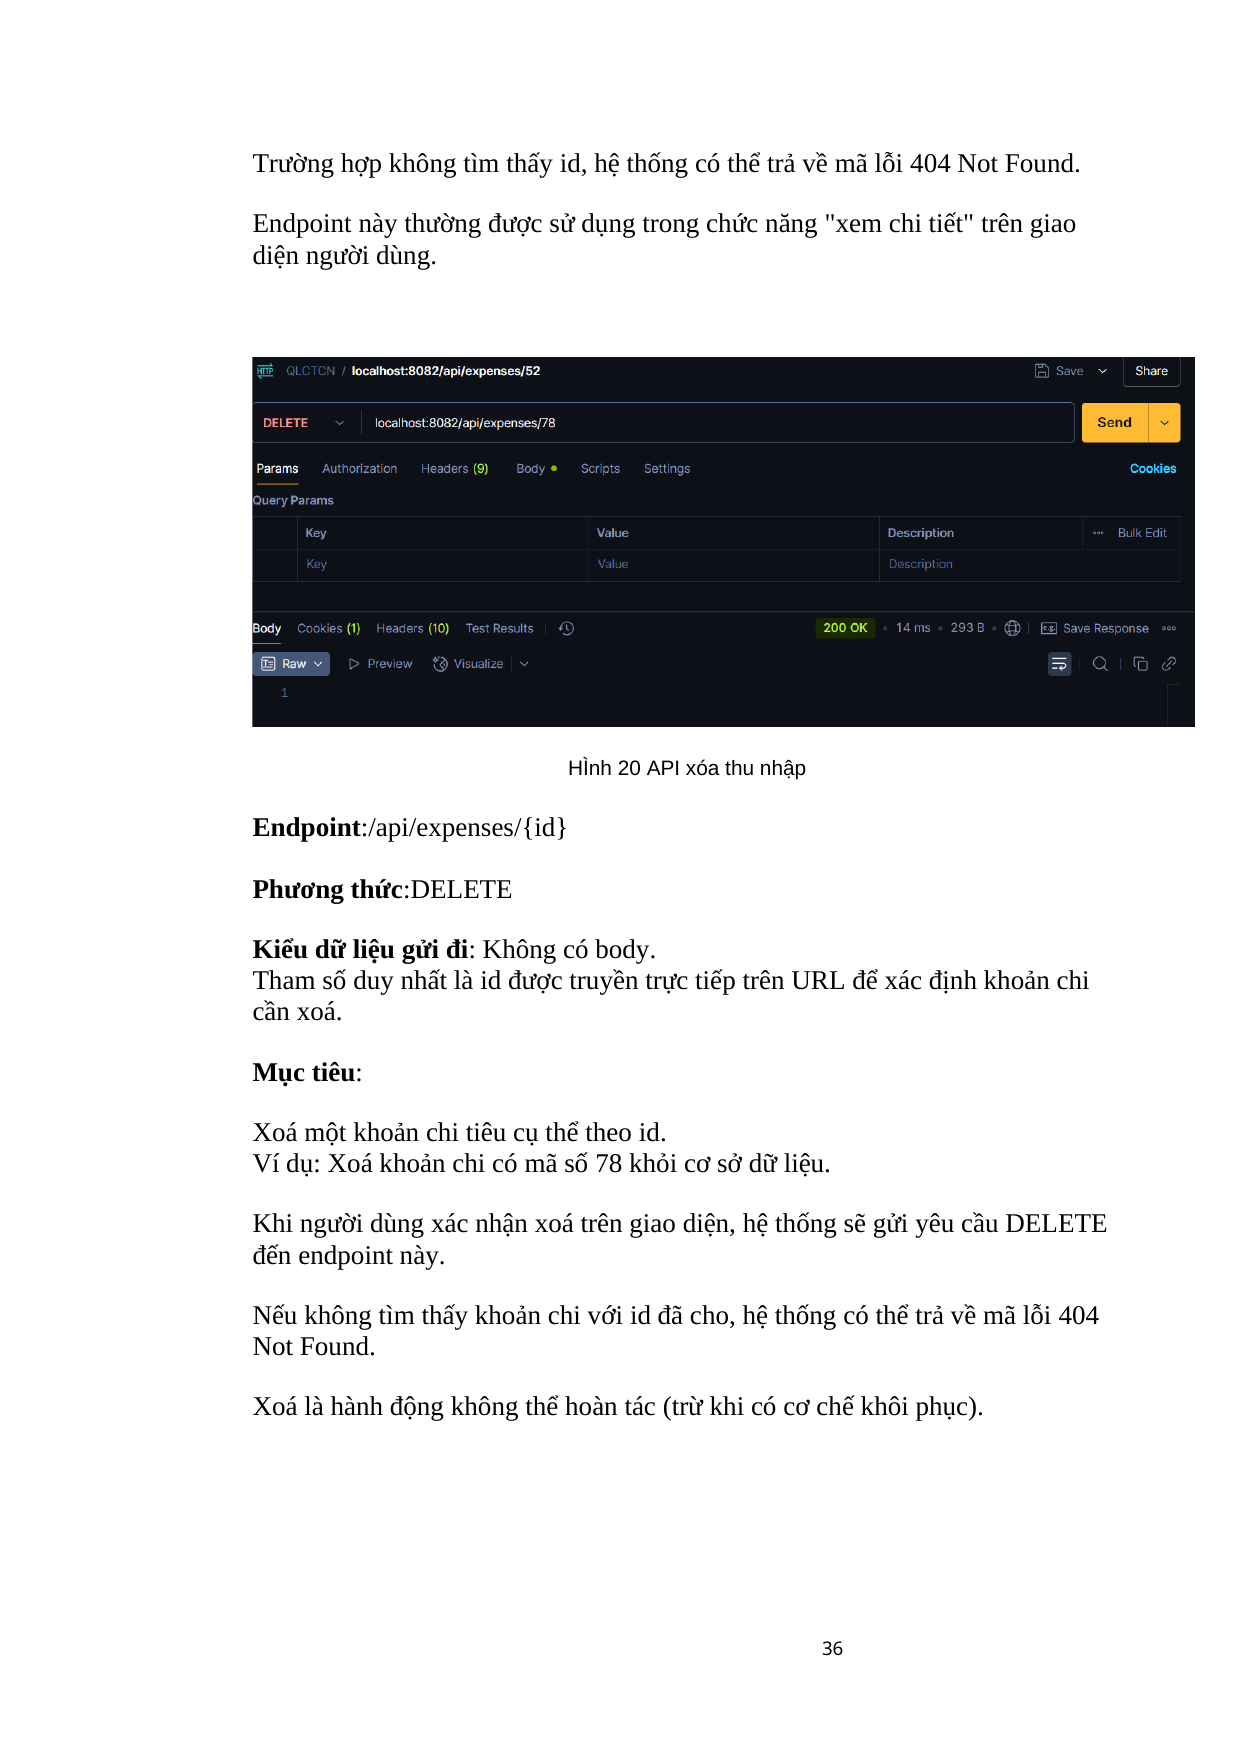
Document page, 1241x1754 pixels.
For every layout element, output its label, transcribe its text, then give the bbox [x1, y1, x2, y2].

text Endpoint này thường được sử dụng trong chức năng "xem chi tiết" trên giao diện người dùng. [252, 208, 1122, 270]
text Kiểu dữ liệu gửi đi: Không có body. Tham số duy nhất là id được truyền trực tiếp trên URL để xác định khoản chi cần xoá. [252, 933, 1122, 1027]
text Trường hợp không tìm thấy id, hệ thống có thể trả về mã lỗi 404 Not Found. [252, 147, 1122, 178]
text Xoá là hành động không thể hoàn tác (trừ khi có cơ chế khôi phục). [252, 1391, 1122, 1422]
text HÌnh 20 API xóa thu nhập [252, 756, 1122, 779]
text Nếu không tìm thấy khoản chi với id đã cho, hệ thống có thể trả về mã lỗi 404 Not Found. [252, 1299, 1122, 1361]
text Mục tiêu: [252, 1056, 1122, 1087]
text Khi người dùng xác nhận xoá trên giao diện, hệ thống sẽ gửi yêu cầu DELETE đến endpoint này. [252, 1208, 1122, 1270]
text Endpoint:/api/expenses/{id} Phương thức:DELETE [252, 811, 1122, 904]
picture [252, 357, 1195, 727]
text Xoá một khoản chi tiêu cụ thể theo id. Ví dụ: Xoá khoản chi có mã số 78 khỏi cơ sở dữ liệu. [252, 1116, 1122, 1178]
